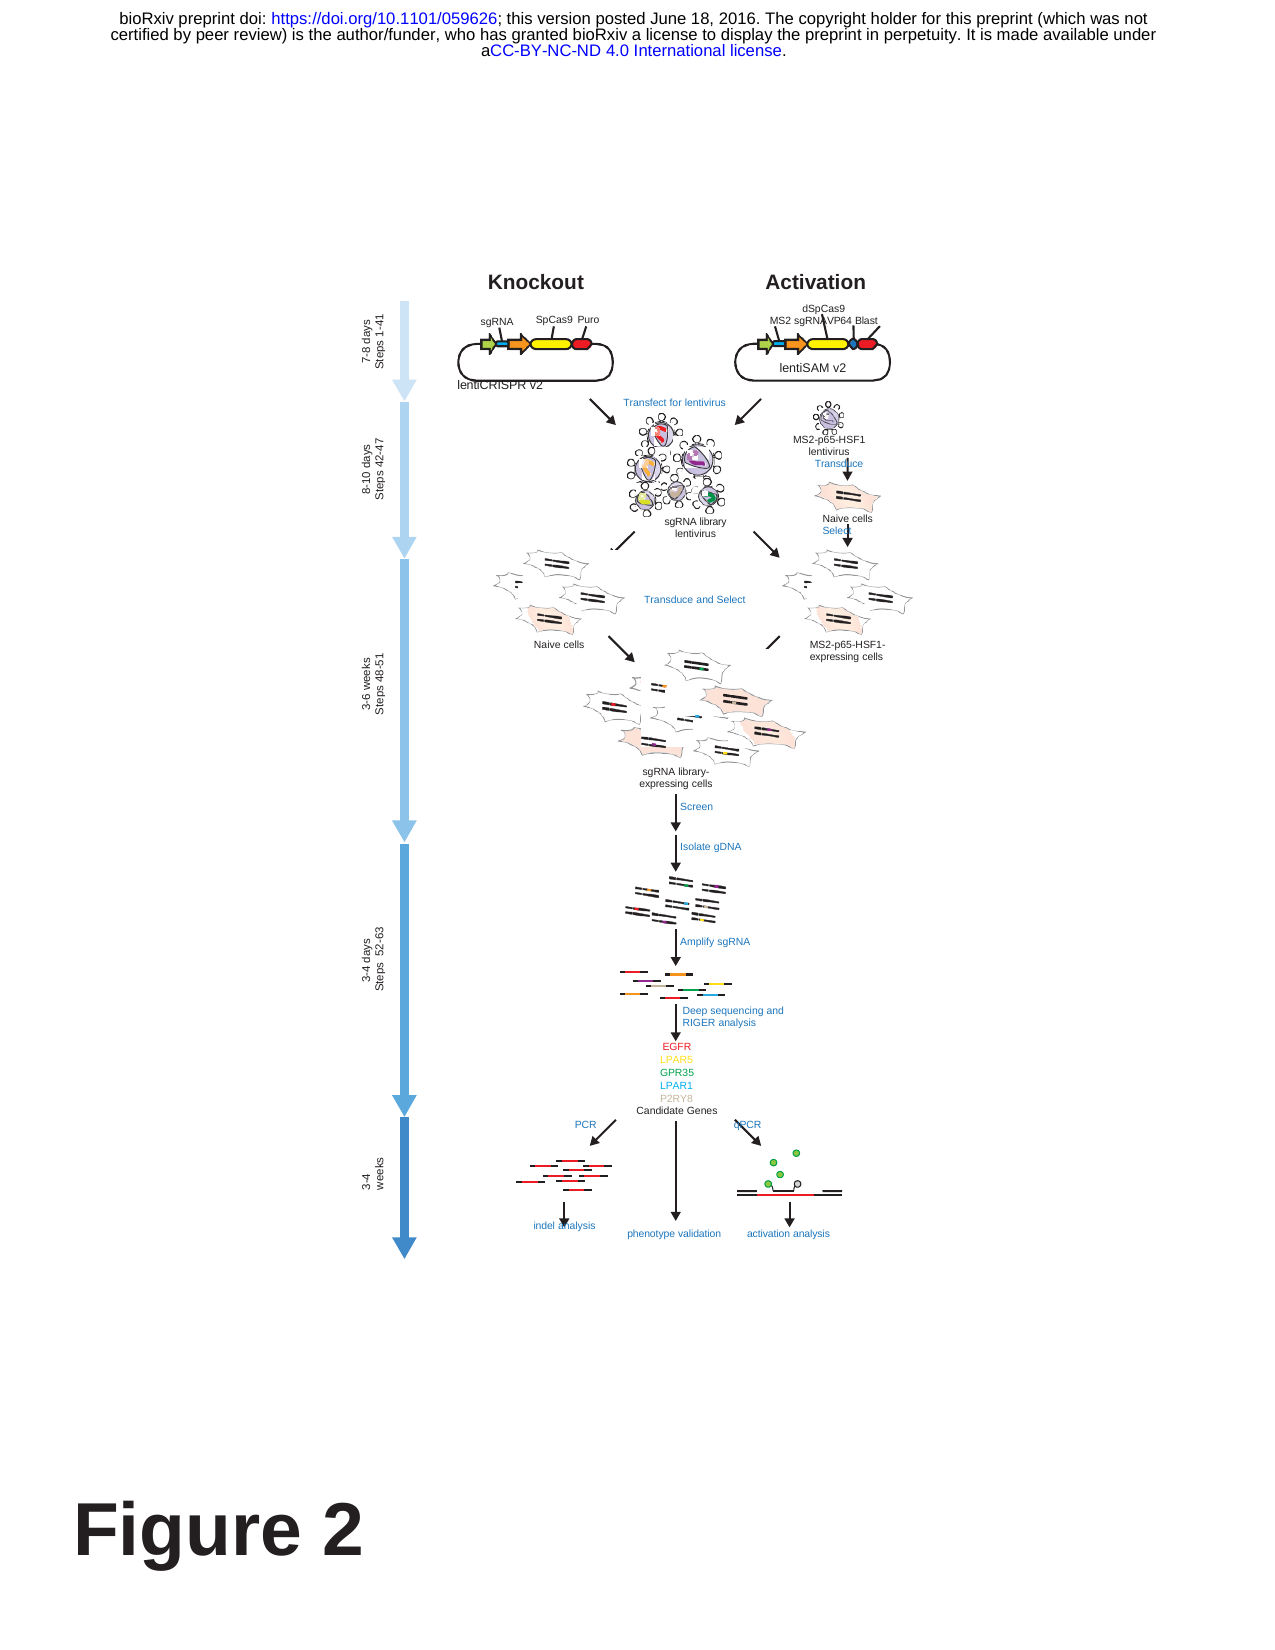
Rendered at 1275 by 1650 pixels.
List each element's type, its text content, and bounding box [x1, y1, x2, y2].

text Knockout Activation [488, 270, 1160, 294]
subtitle Figure 2 [73, 1487, 1160, 1572]
picture [809, 341, 847, 348]
picture [554, 333, 572, 340]
picture [583, 649, 806, 767]
picture [813, 409, 844, 434]
text EGFR LPAR5 GPR35 LPAR1 P2RY8 [660, 1041, 694, 1105]
picture [480, 333, 497, 355]
picture [627, 447, 725, 517]
picture [814, 481, 881, 513]
picture [757, 333, 774, 355]
picture [784, 333, 849, 355]
picture [668, 426, 673, 434]
picture [680, 1082, 686, 1089]
picture [532, 341, 570, 348]
picture [507, 333, 572, 355]
picture [639, 413, 683, 434]
picture [672, 1082, 679, 1089]
picture [686, 458, 708, 467]
picture [625, 876, 726, 925]
picture [782, 549, 913, 635]
text Deep sequencing and RIGER analysis [682, 1005, 785, 1029]
picture [828, 333, 849, 340]
picture [493, 549, 625, 635]
text sgRNA SpCas9 Puro [60, 314, 1019, 327]
picture [684, 463, 708, 474]
